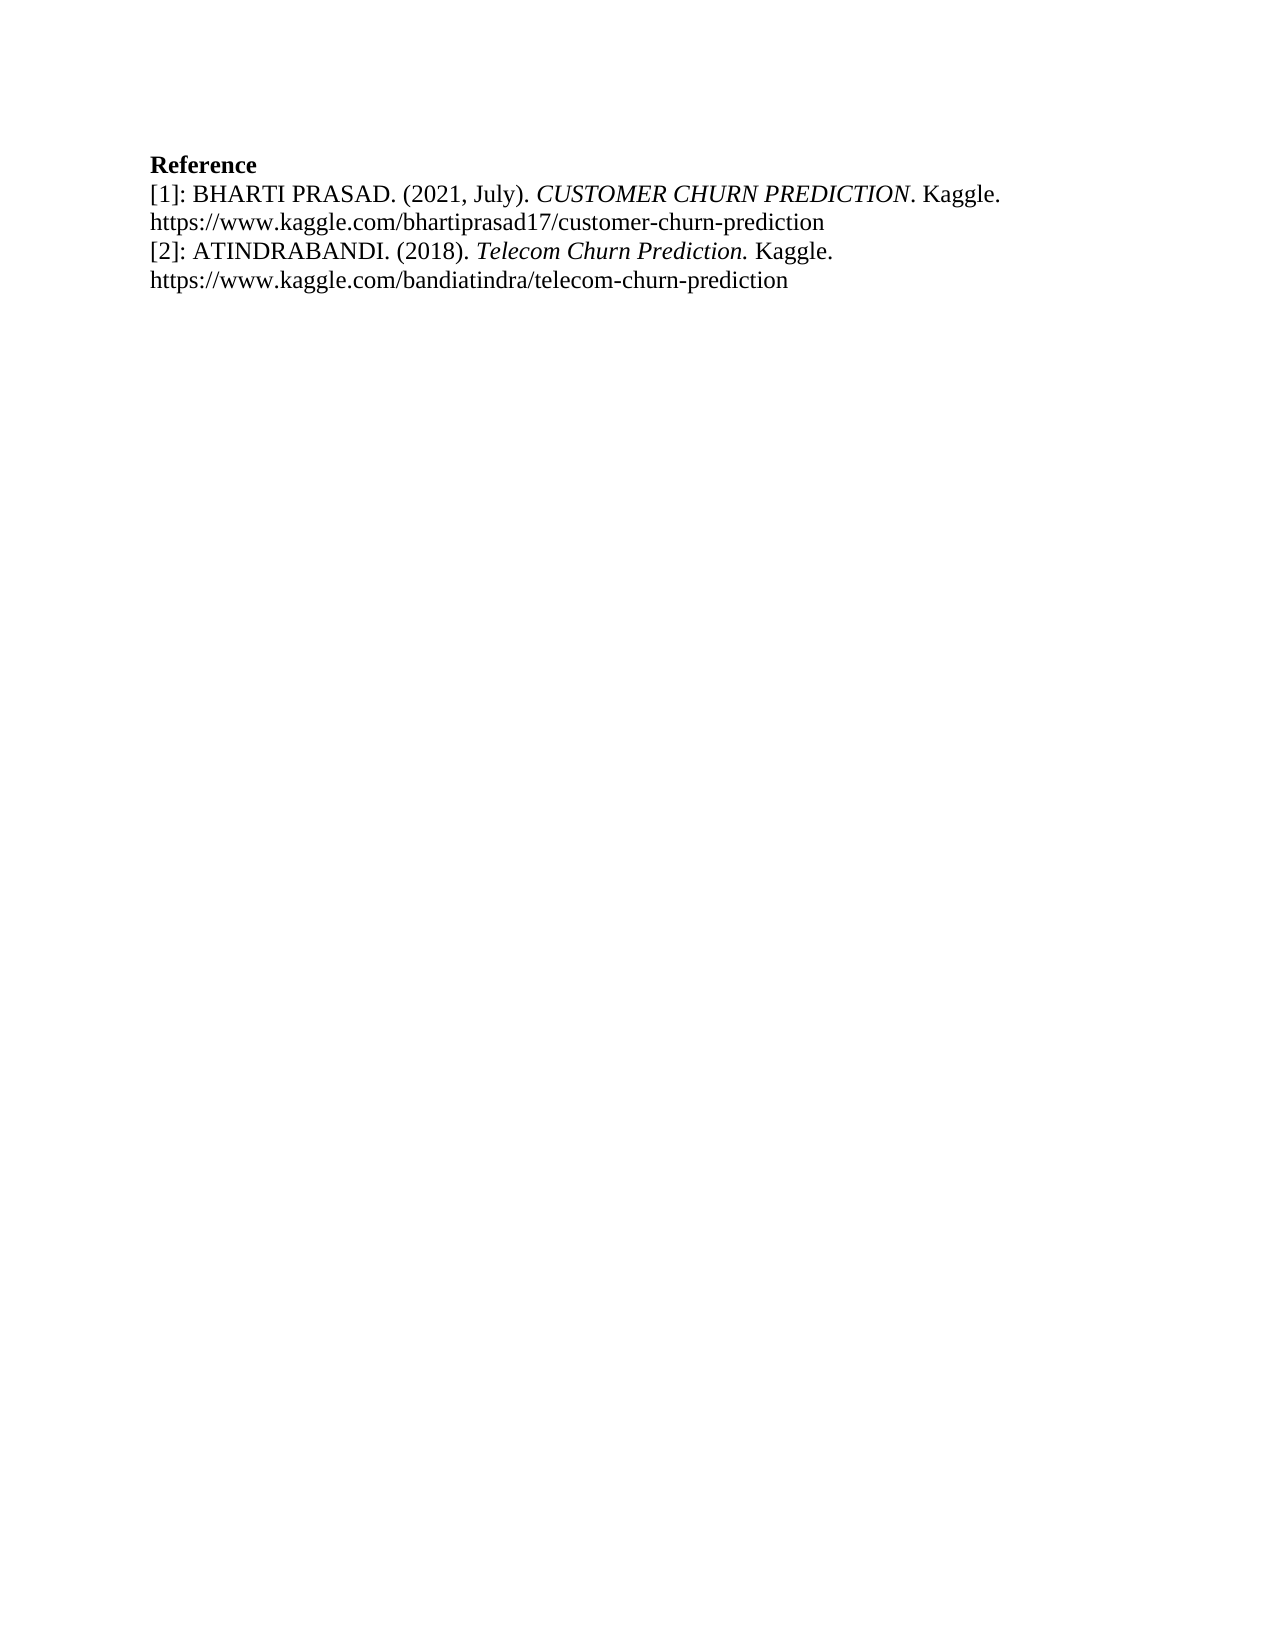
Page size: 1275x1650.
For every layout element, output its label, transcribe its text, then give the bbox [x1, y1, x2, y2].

text [1]: BHARTI PRASAD. (2021, July). CUSTOMER CHURN PREDICTION. Kaggle. https://www.kaggle.com/bhartiprasad17/customer-churn-prediction [150, 179, 1125, 236]
text [2]: ATINDRABANDI. (2018). Telecom Churn Prediction. Kaggle. [150, 236, 1125, 265]
text https://www.kaggle.com/bandiatindra/telecom-churn-prediction [150, 265, 1125, 294]
text Reference [150, 150, 1125, 179]
